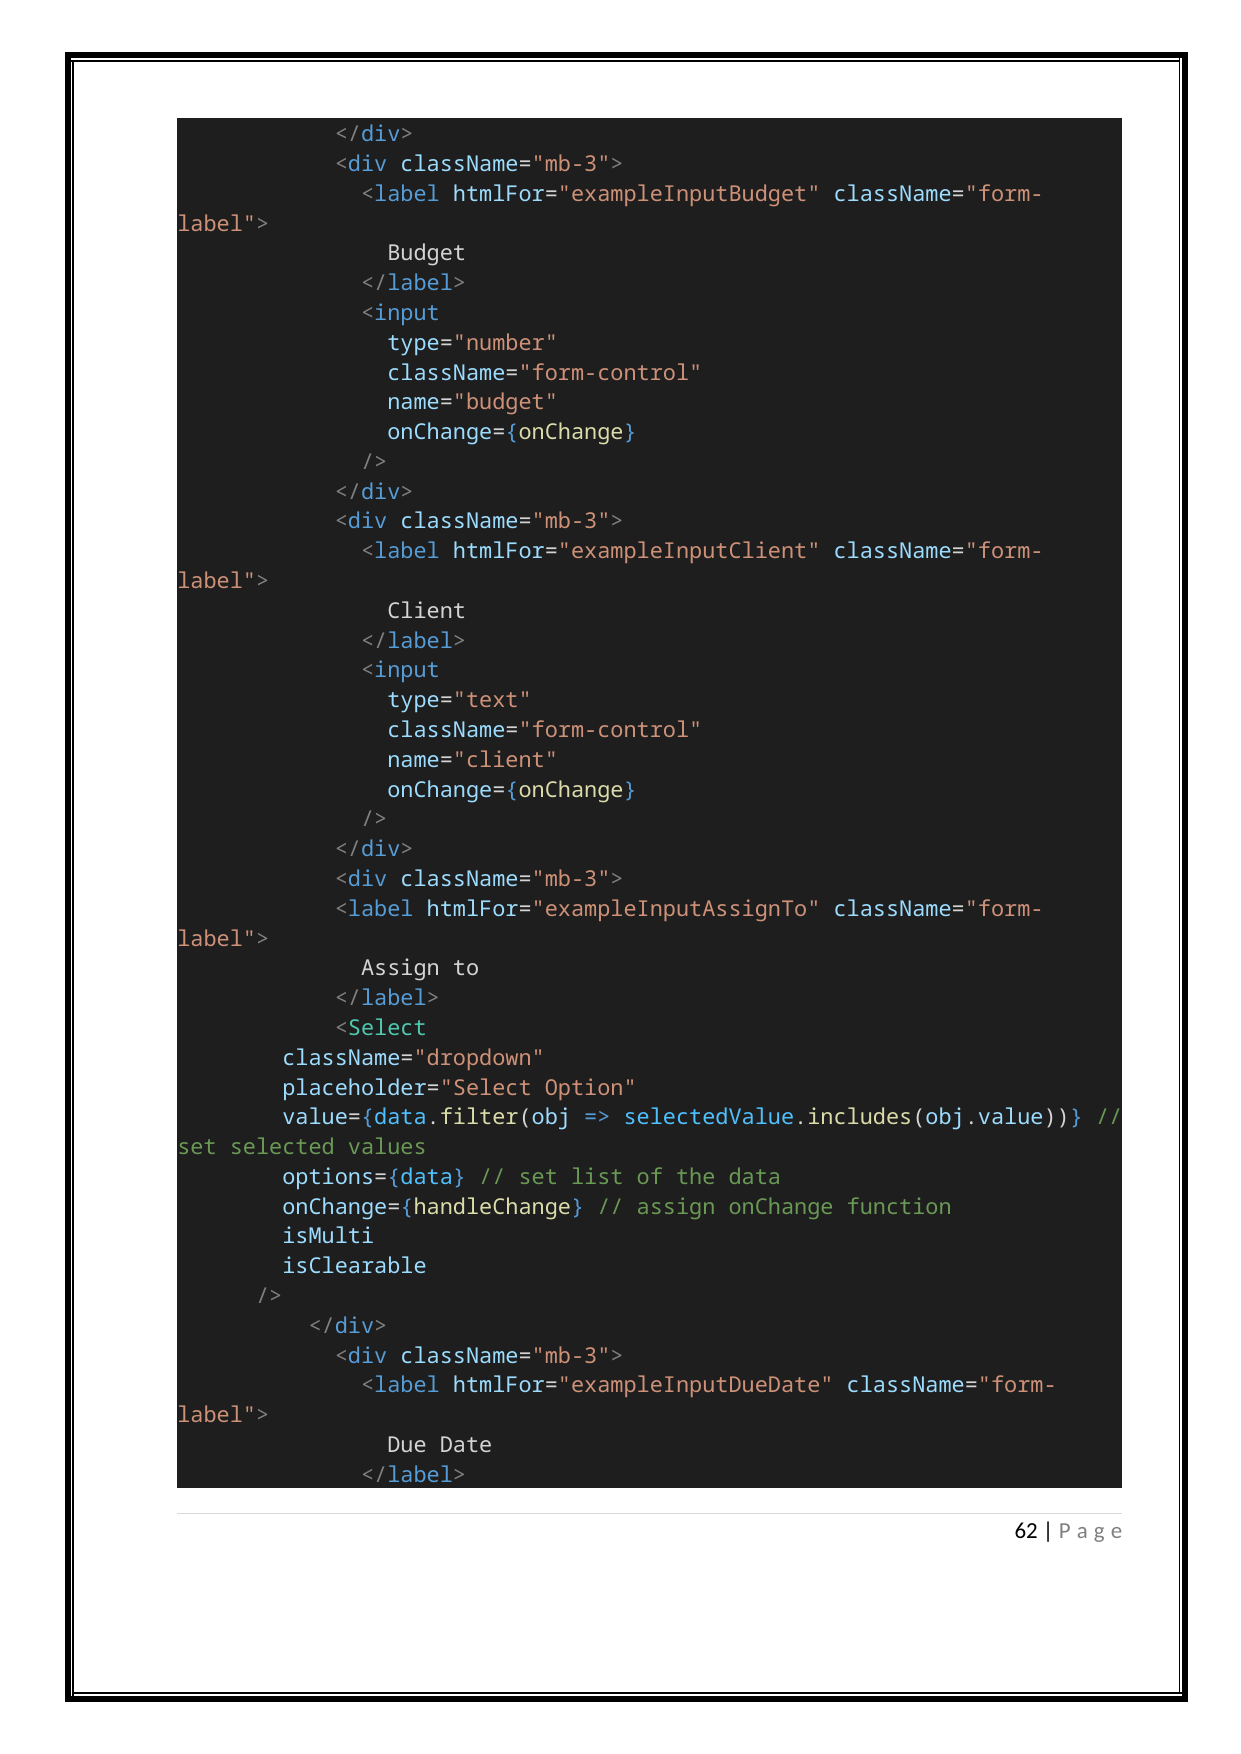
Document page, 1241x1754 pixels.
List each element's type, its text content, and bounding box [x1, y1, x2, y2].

text </label> [177, 1459, 1122, 1488]
text <input [177, 297, 1122, 327]
text <label htmlFor="exampleInputClient" className="form-label"> [177, 535, 1122, 595]
text name="budget" [177, 386, 1122, 416]
text </label> [177, 624, 1122, 654]
text Due Date [177, 1429, 1122, 1459]
text /> [177, 1280, 1122, 1310]
text Assign to [177, 952, 1122, 982]
text <label htmlFor="exampleInputDueDate" className="form-label"> [177, 1369, 1122, 1429]
text Client [177, 595, 1122, 624]
text <input [177, 654, 1122, 684]
text </label> [177, 267, 1122, 297]
text <div className="mb-3"> [177, 505, 1122, 535]
text onChange={onChange} [177, 773, 1122, 803]
text </div> [177, 476, 1122, 505]
text Budget [177, 237, 1122, 267]
text placeholder="Select Option" [177, 1071, 1122, 1101]
text <div className="mb-3"> [177, 148, 1122, 178]
text onChange={handleChange} // assign onChange function [177, 1191, 1122, 1220]
text className="form-control" [177, 356, 1122, 386]
text type="text" [177, 684, 1122, 714]
text <div className="mb-3"> [177, 1339, 1122, 1369]
text <label htmlFor="exampleInputAssignTo" className="form-label"> [177, 893, 1122, 952]
text <label htmlFor="exampleInputBudget" className="form-label"> [177, 178, 1122, 237]
text isClearable [177, 1250, 1122, 1280]
text options={data} // set list of the data [177, 1161, 1122, 1191]
text <Select [177, 1012, 1122, 1042]
text /> [177, 446, 1122, 476]
text className="form-control" [177, 714, 1122, 744]
text name="client" [177, 744, 1122, 773]
text value={data.filter(obj => selectedValue.includes(obj.value))} // set selected values [177, 1101, 1122, 1161]
text className="dropdown" [177, 1042, 1122, 1071]
text onChange={onChange} [177, 416, 1122, 446]
text type="number" [177, 327, 1122, 356]
text isMulti [177, 1220, 1122, 1250]
text </div> [177, 1310, 1122, 1339]
text </div> [177, 118, 1122, 148]
text /> [177, 803, 1122, 833]
text </label> [177, 982, 1122, 1012]
text </div> [177, 833, 1122, 863]
text <div className="mb-3"> [177, 863, 1122, 893]
